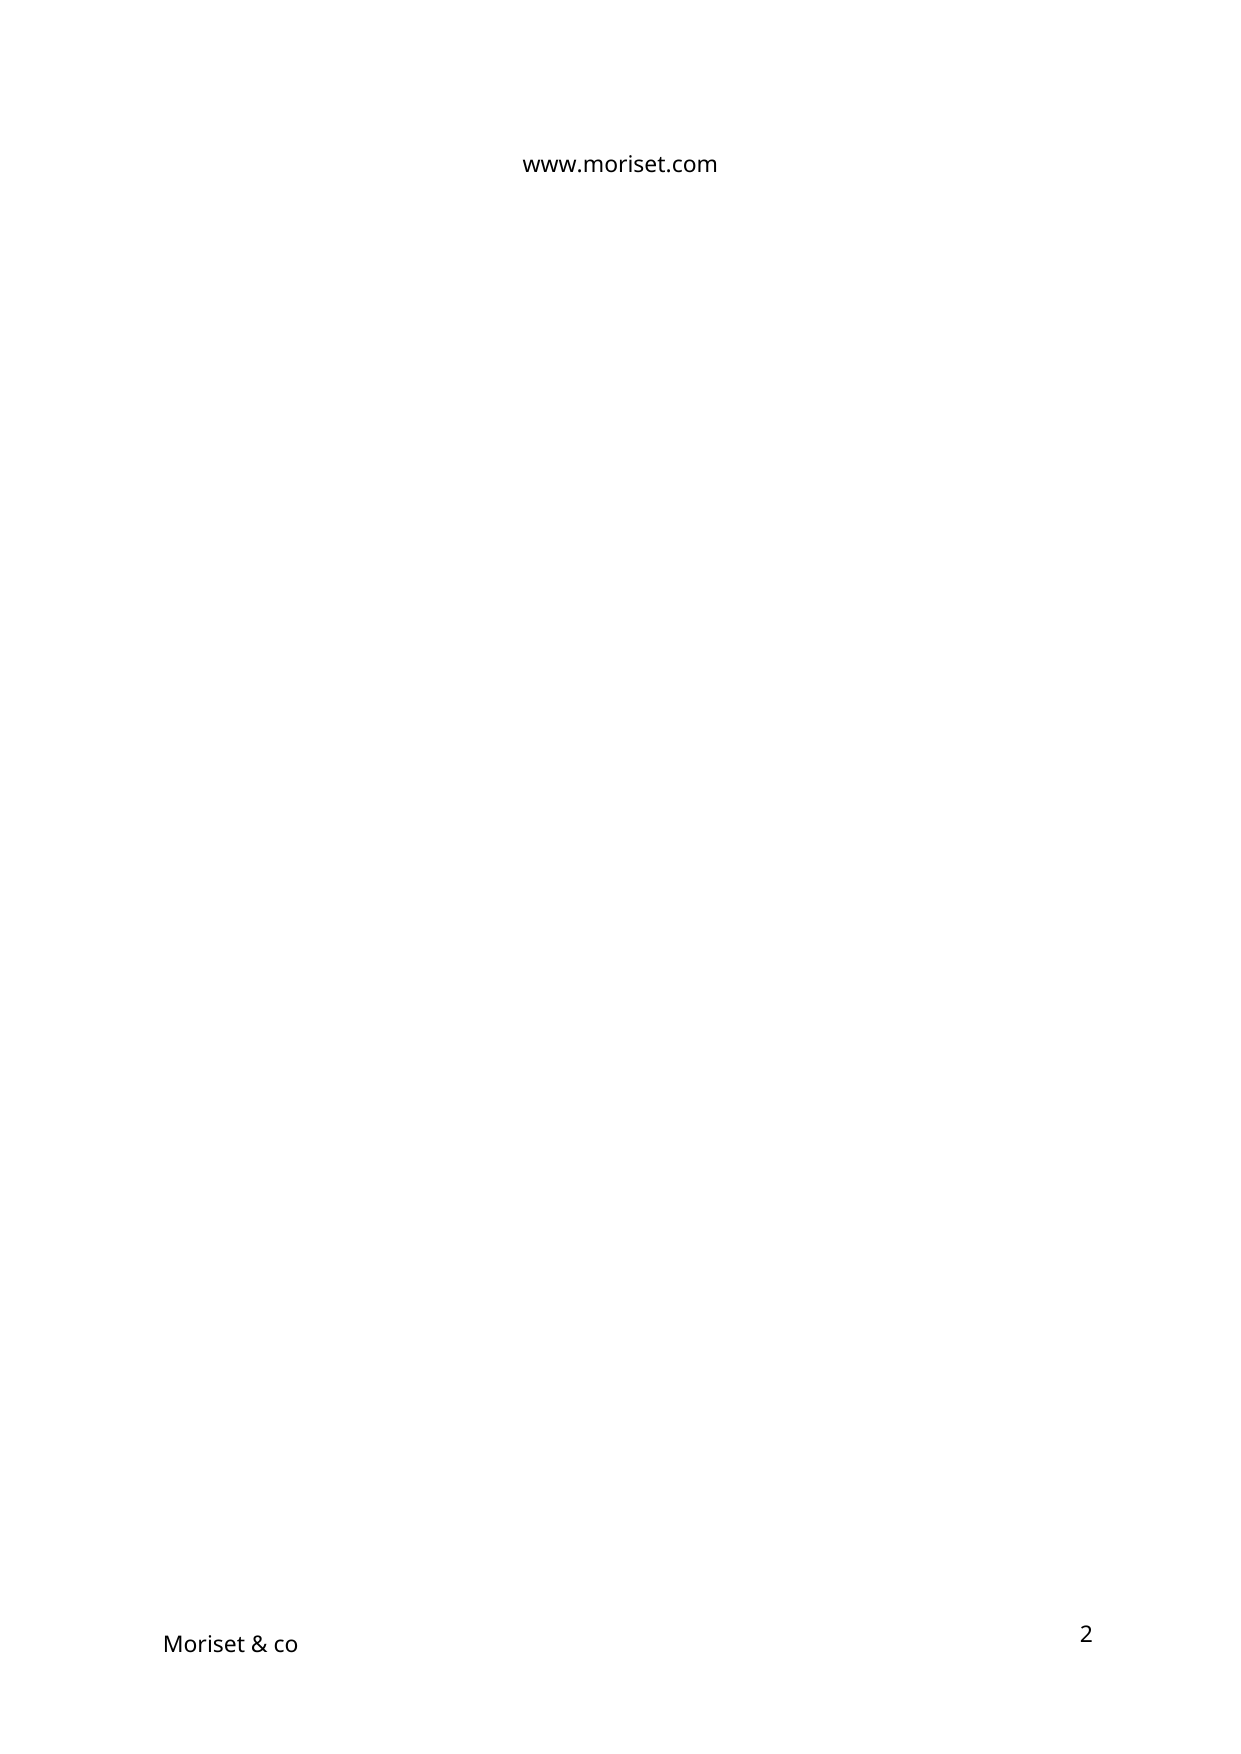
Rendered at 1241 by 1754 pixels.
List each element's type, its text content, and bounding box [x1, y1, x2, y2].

text www.moriset.com [148, 148, 1093, 179]
